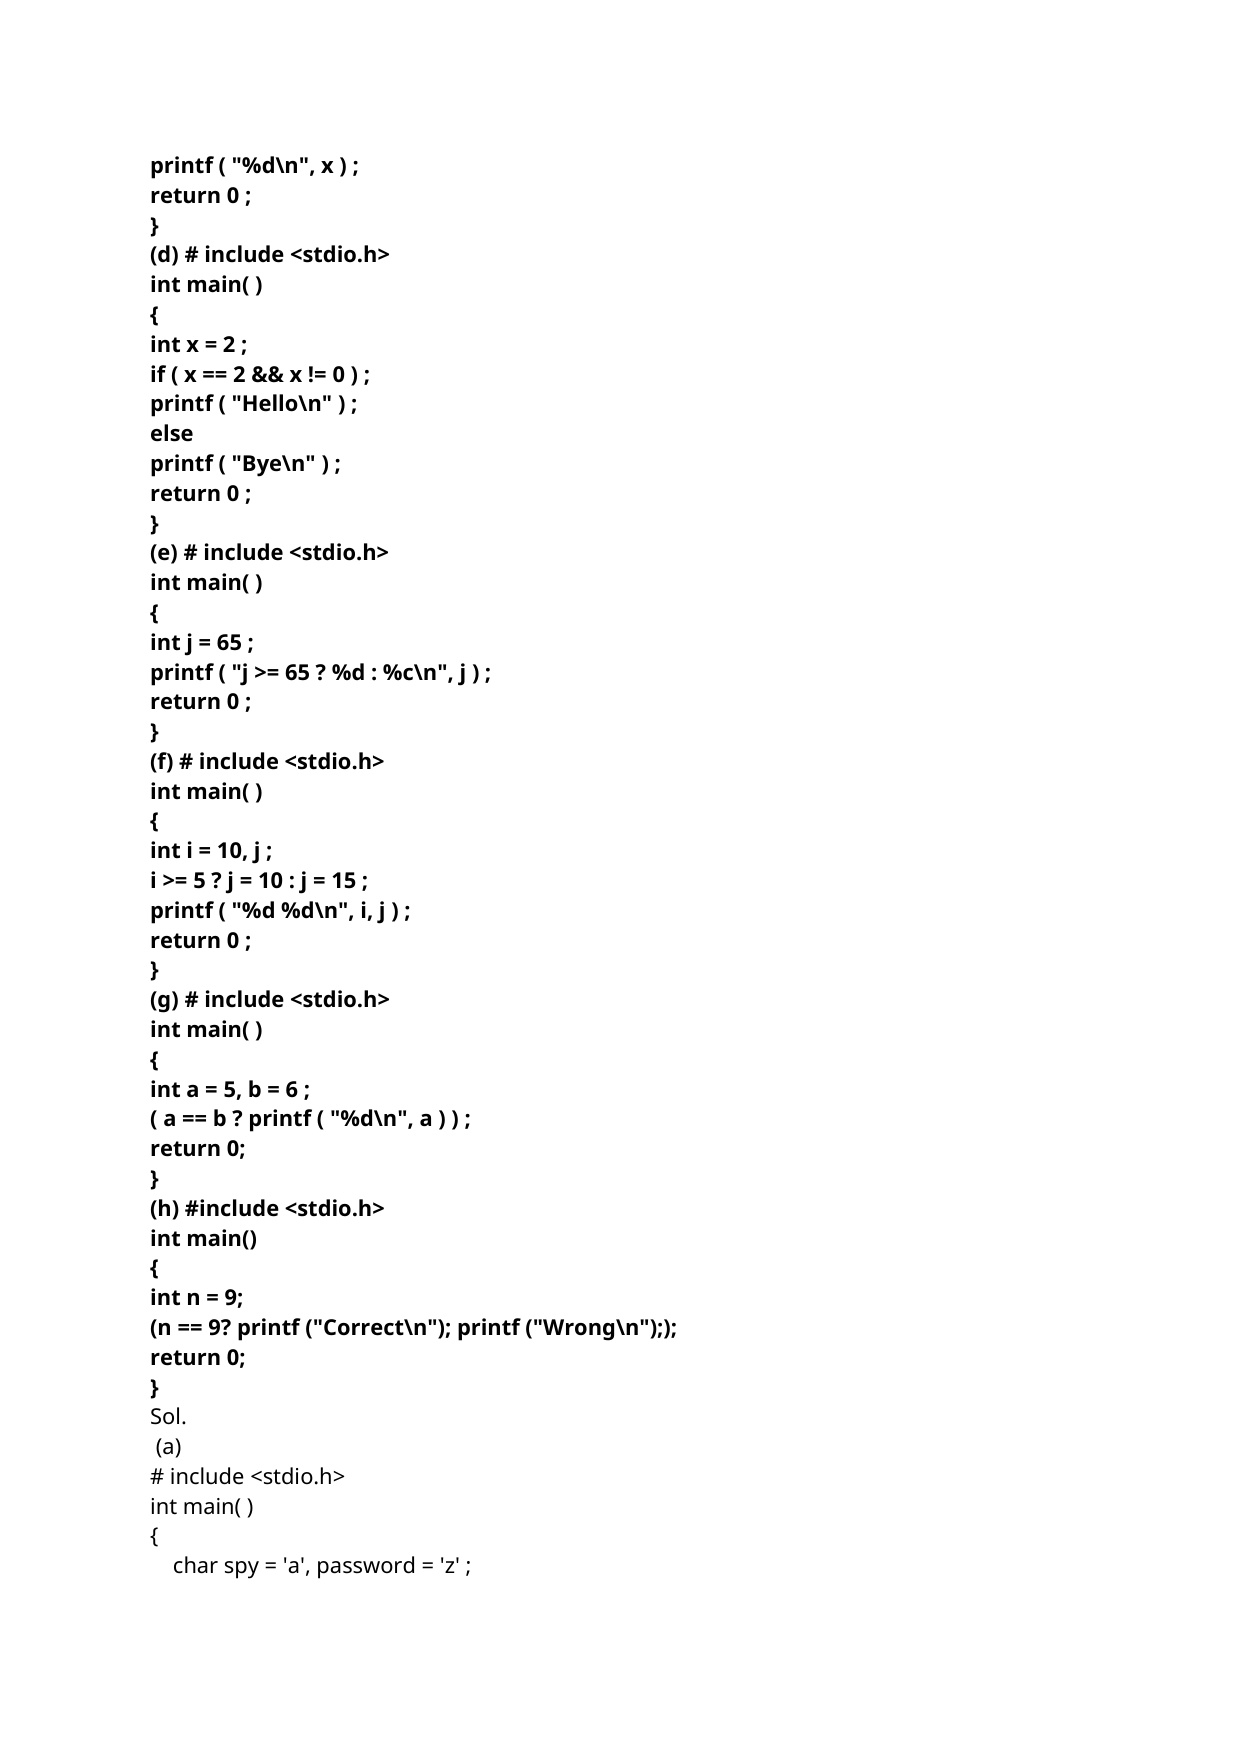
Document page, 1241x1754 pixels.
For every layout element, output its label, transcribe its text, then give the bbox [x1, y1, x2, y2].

text (e) # include <stdio.h> [150, 537, 1090, 567]
text } [150, 1163, 1090, 1193]
text Sol. [150, 1401, 1090, 1431]
text int j = 65 ; [150, 627, 1090, 656]
text return 0 ; [150, 180, 1090, 209]
text int a = 5, b = 6 ; [150, 1073, 1090, 1103]
text (a) [150, 1431, 1090, 1461]
text ( a == b ? printf ( "%d\n", a ) ) ; [150, 1103, 1090, 1133]
text char spy = 'a', password = 'z' ; [150, 1550, 1090, 1580]
text # include <stdio.h> [150, 1461, 1090, 1491]
text { [150, 1520, 1090, 1550]
text printf ( "%d %d\n", i, j ) ; [150, 895, 1090, 924]
text (d) # include <stdio.h> [150, 239, 1090, 269]
text return 0; [150, 1342, 1090, 1371]
text { [150, 597, 1090, 627]
text int main( ) [150, 1014, 1090, 1044]
text } [150, 507, 1090, 537]
text int main( ) [150, 269, 1090, 299]
text int i = 10, j ; [150, 835, 1090, 865]
text } [150, 954, 1090, 984]
text else [150, 418, 1090, 448]
text printf ( "%d\n", x ) ; [150, 150, 1090, 180]
text int x = 2 ; [150, 329, 1090, 358]
text int main() [150, 1222, 1090, 1252]
text int main( ) [150, 776, 1090, 805]
text return 0 ; [150, 478, 1090, 507]
text printf ( "Hello\n" ) ; [150, 388, 1090, 418]
text (n == 9? printf ("Correct\n"); printf ("Wrong\n");); [150, 1312, 1090, 1342]
text } [150, 1371, 1090, 1401]
text (f) # include <stdio.h> [150, 746, 1090, 776]
text printf ( "Bye\n" ) ; [150, 448, 1090, 478]
text int main( ) [150, 567, 1090, 597]
text } [150, 209, 1090, 239]
text return 0 ; [150, 924, 1090, 954]
text return 0 ; [150, 686, 1090, 716]
text { [150, 1252, 1090, 1282]
text i >= 5 ? j = 10 : j = 15 ; [150, 865, 1090, 895]
text int n = 9; [150, 1282, 1090, 1312]
text { [150, 805, 1090, 835]
text if ( x == 2 && x != 0 ) ; [150, 358, 1090, 388]
text int main( ) [150, 1491, 1090, 1520]
text return 0; [150, 1133, 1090, 1163]
text (g) # include <stdio.h> [150, 984, 1090, 1014]
text } [150, 716, 1090, 746]
text printf ( "j >= 65 ? %d : %c\n", j ) ; [150, 656, 1090, 686]
text { [150, 1044, 1090, 1073]
text { [150, 299, 1090, 329]
text (h) #include <stdio.h> [150, 1193, 1090, 1222]
